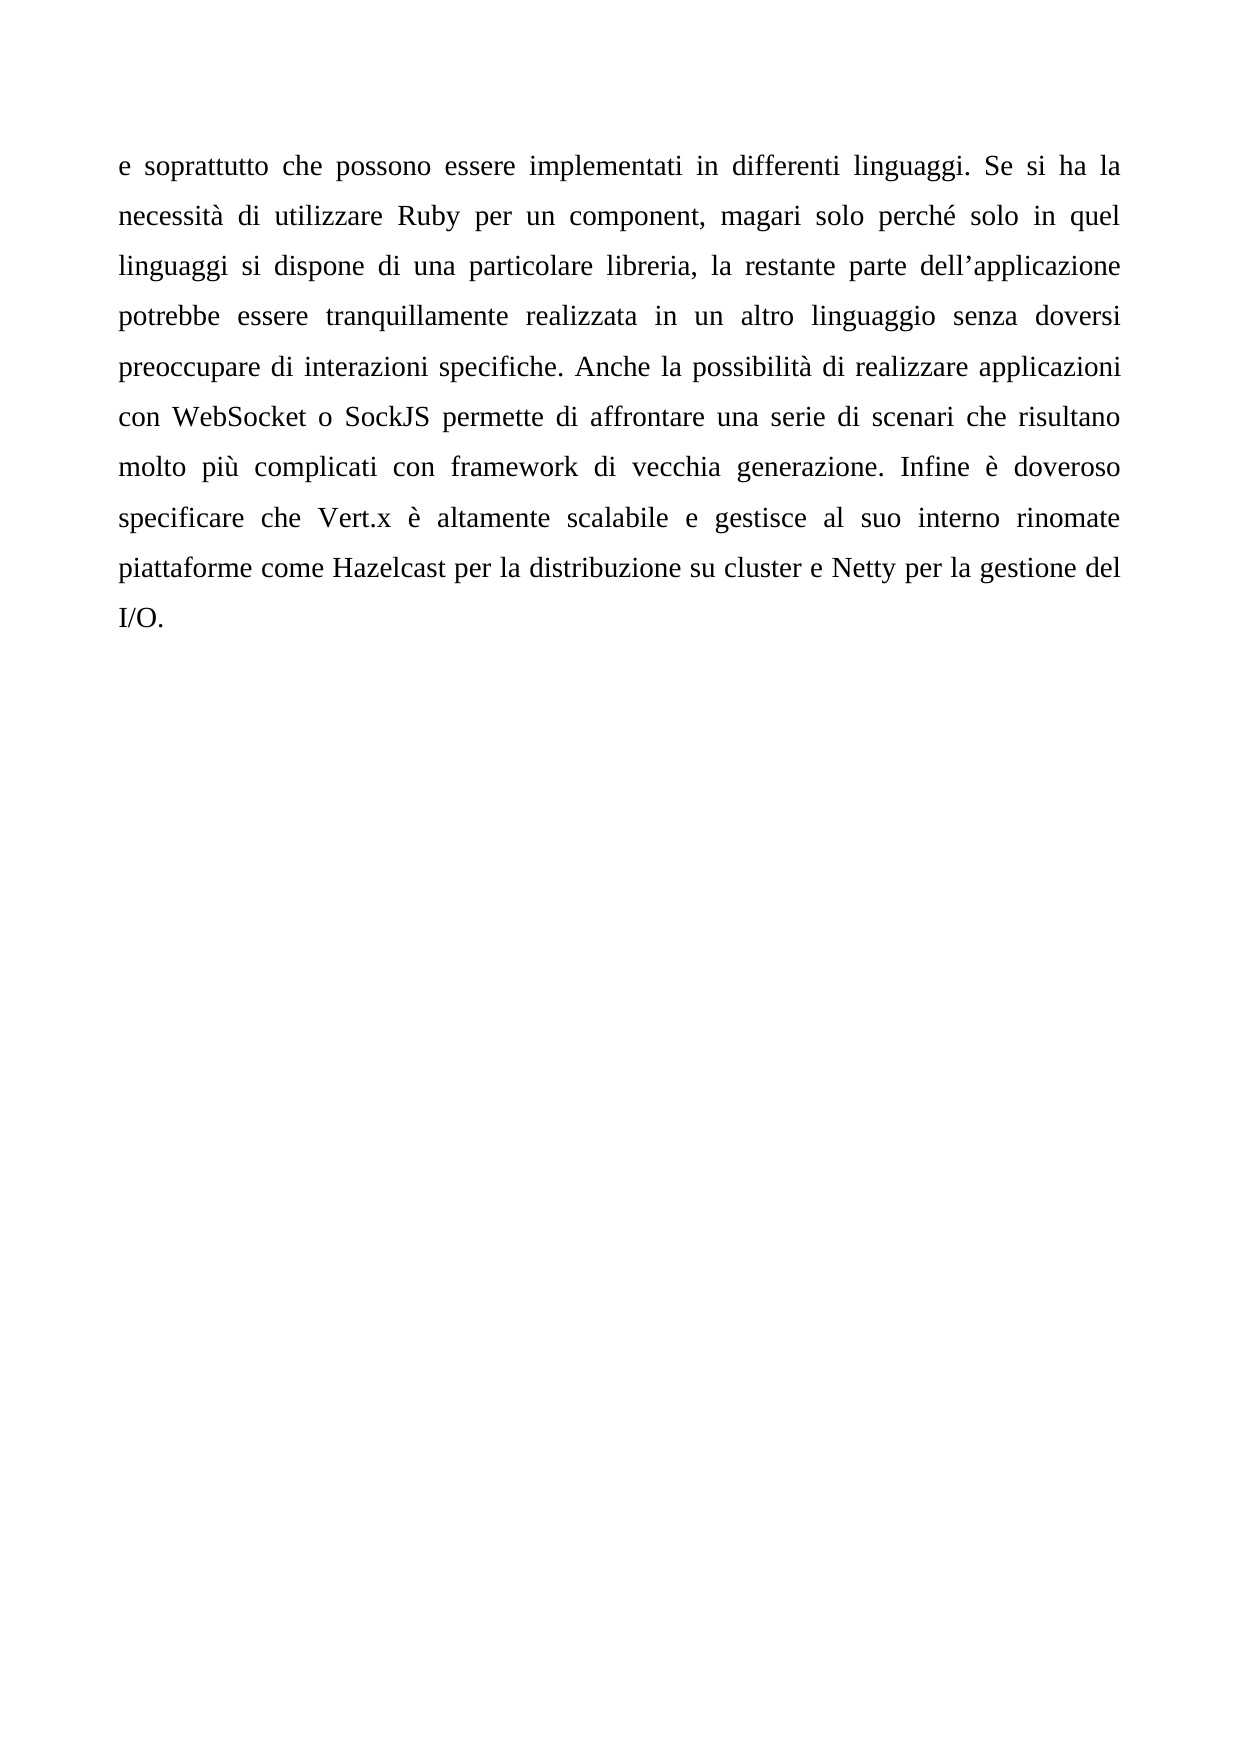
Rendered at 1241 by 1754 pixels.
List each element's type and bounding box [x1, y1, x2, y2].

text [118, 148, 1122, 634]
